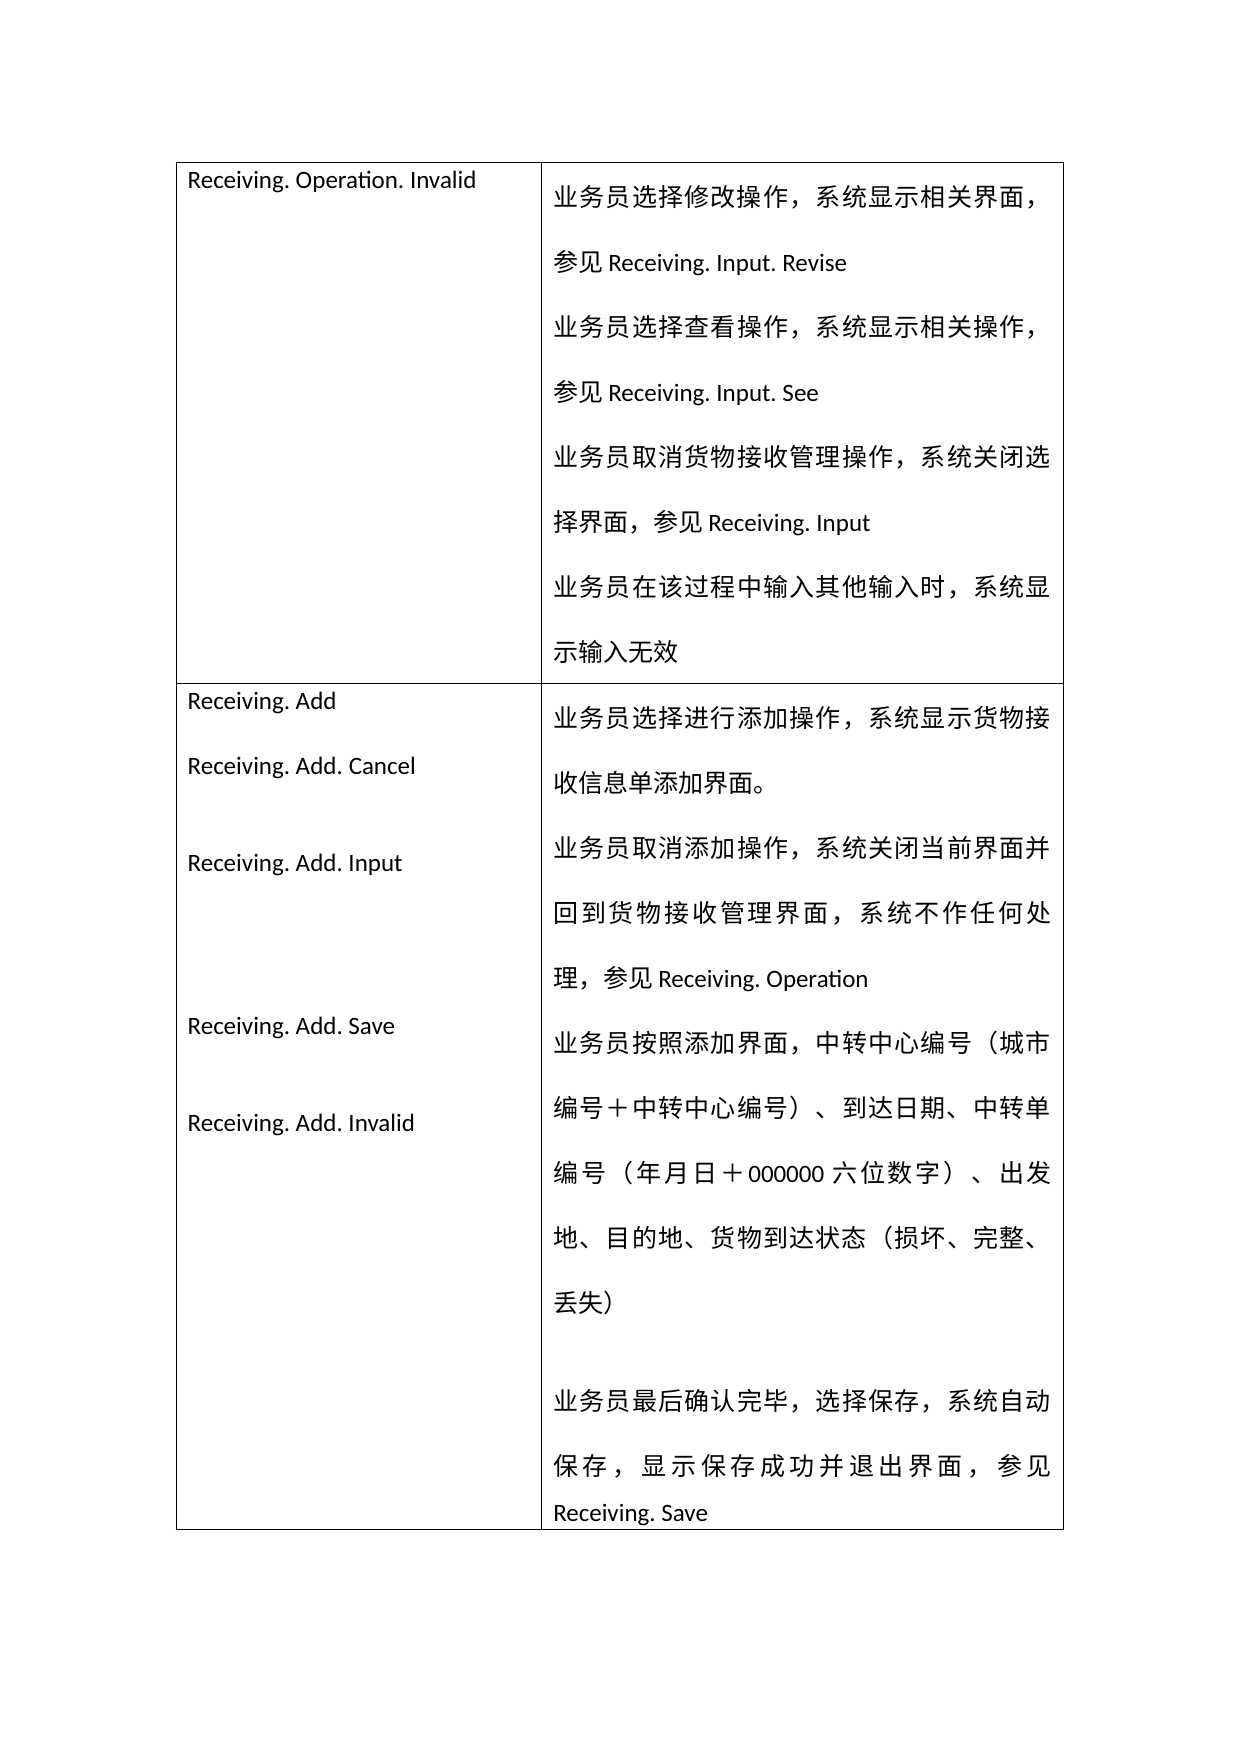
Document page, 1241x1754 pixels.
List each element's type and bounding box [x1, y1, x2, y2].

table_cell [542, 163, 1063, 683]
table_cell [177, 684, 541, 1529]
table_cell [177, 163, 541, 683]
table_cell [542, 684, 1063, 1529]
